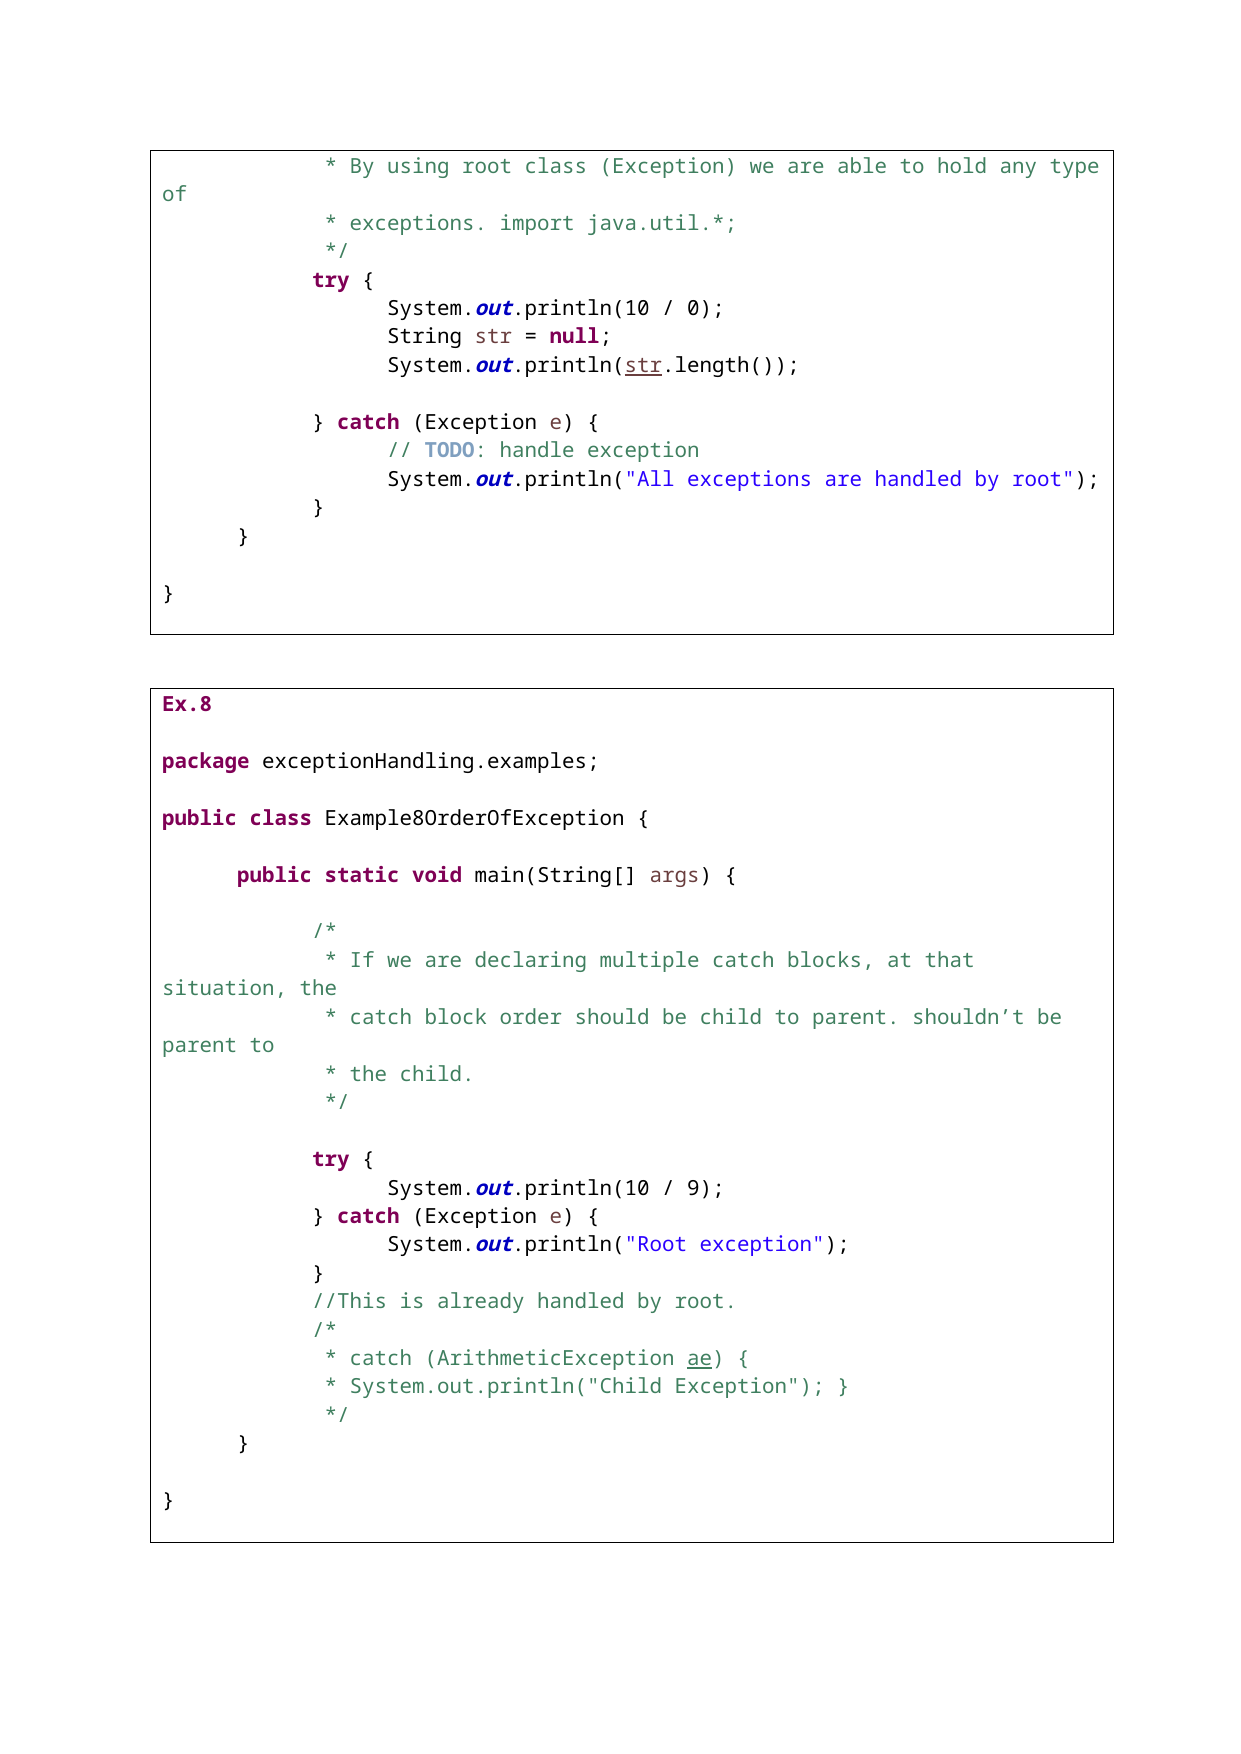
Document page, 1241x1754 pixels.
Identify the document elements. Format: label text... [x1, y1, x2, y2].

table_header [151, 151, 1113, 634]
table_header Ex.8 package exceptionHandling.examples; public class Example8OrderOfException { public static void main(String[] args) { /* * If we are declaring multiple catch blocks, at that situation, the * catch block order should be child to parent. shouldn’t be parent to * the child. */ try { System.out.println(10 / 9); } catch (Exception e) { System.out.println("Root exception"); } //This is already handled by root. /* * catch (ArithmeticException ae) { * System.out.println("Child Exception"); } */ } } [151, 689, 1113, 1542]
